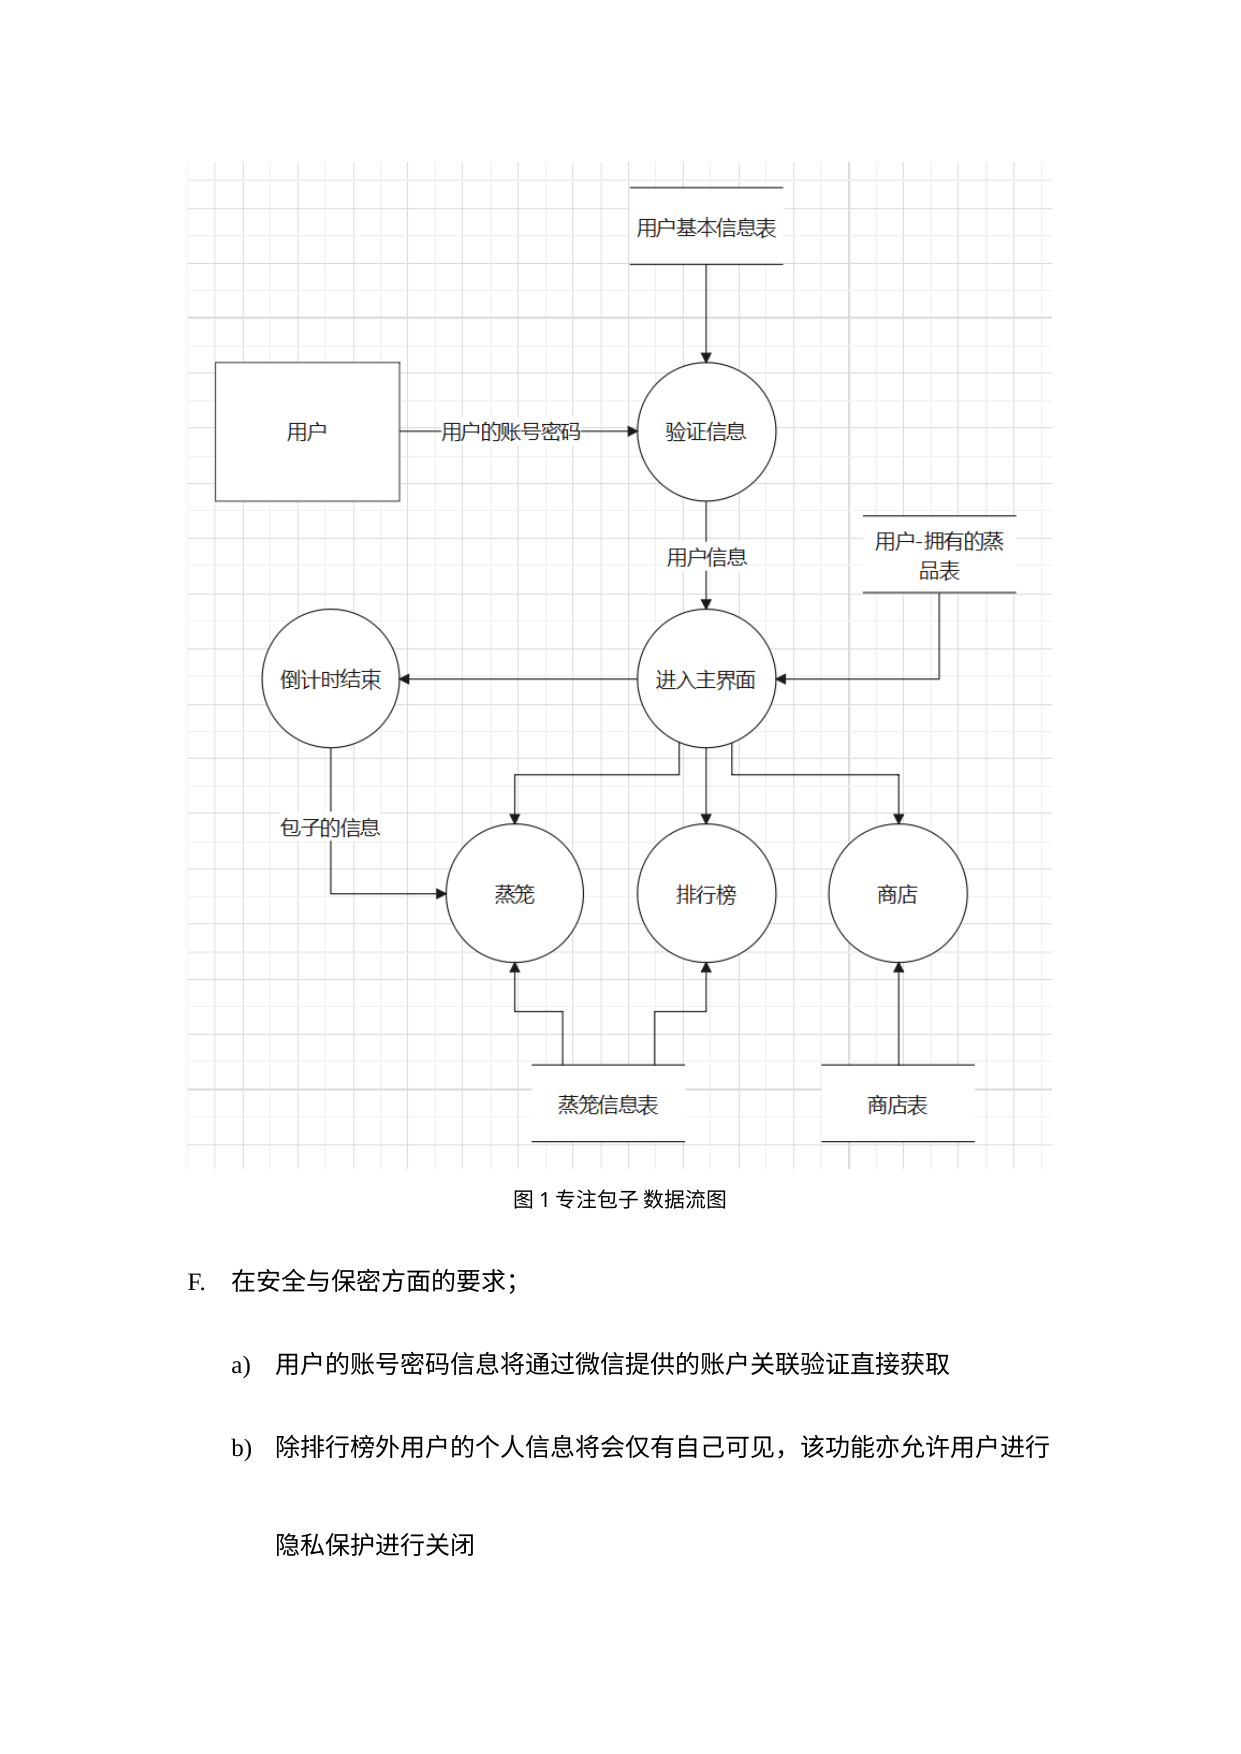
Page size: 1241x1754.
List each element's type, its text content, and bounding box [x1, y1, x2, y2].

list 在安全与保密方面的要求； [187, 1247, 1053, 1312]
list 除排行榜外用户的个人信息将会仅有自己可见，该功能亦允许用户进行隐私保护进行关闭 [231, 1413, 1053, 1576]
text 图 1 专注包子 数据流图 [187, 1182, 1053, 1214]
picture [187, 162, 1052, 1169]
list 用户的账号密码信息将通过微信提供的账户关联验证直接获取 [231, 1330, 1053, 1395]
